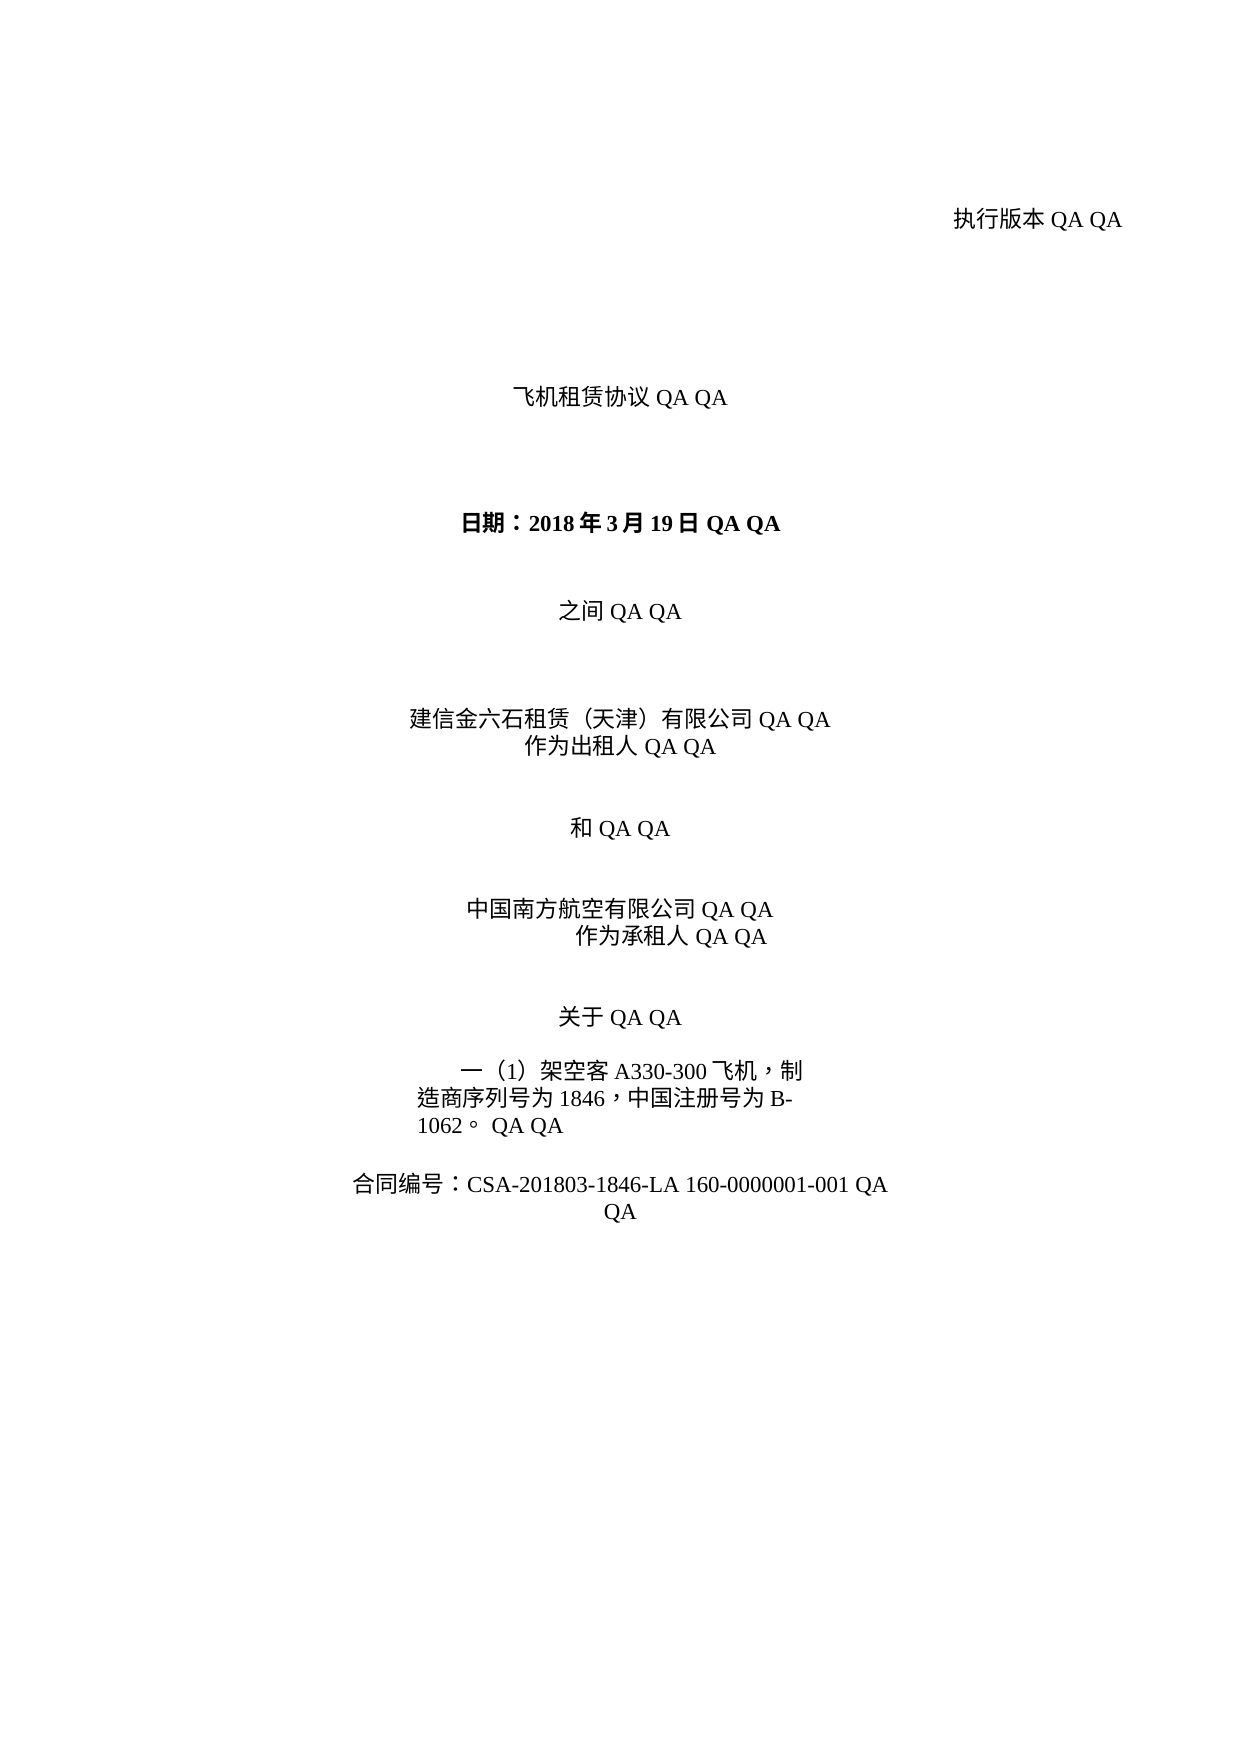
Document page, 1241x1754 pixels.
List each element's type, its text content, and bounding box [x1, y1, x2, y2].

text 中国南方航空有限公司 QA QA [338, 896, 902, 922]
text 之间 QA QA [338, 598, 902, 624]
text 作为出租人 QA QA [338, 733, 902, 760]
text 一（1）架空客A330-300飞机，制造商序列号为1846，中国注册号为B-1062。 QA QA [417, 1058, 823, 1139]
text 和 QA QA [338, 814, 902, 841]
text 飞机租赁协议 QA QA [338, 384, 902, 410]
text 执行版本 QA QA [175, 207, 1122, 233]
text 关于 QA QA [338, 1004, 902, 1031]
text 作为承租人 QA QA [575, 923, 1134, 949]
text 合同编号：CSA-201803-1846-LA 160-0000001-001 QA QA [338, 1171, 902, 1224]
text 建信金六石租赁（天津）有限公司 QA QA [338, 706, 902, 733]
subtitle 日期：2018年3月19日 QA QA [338, 510, 902, 537]
